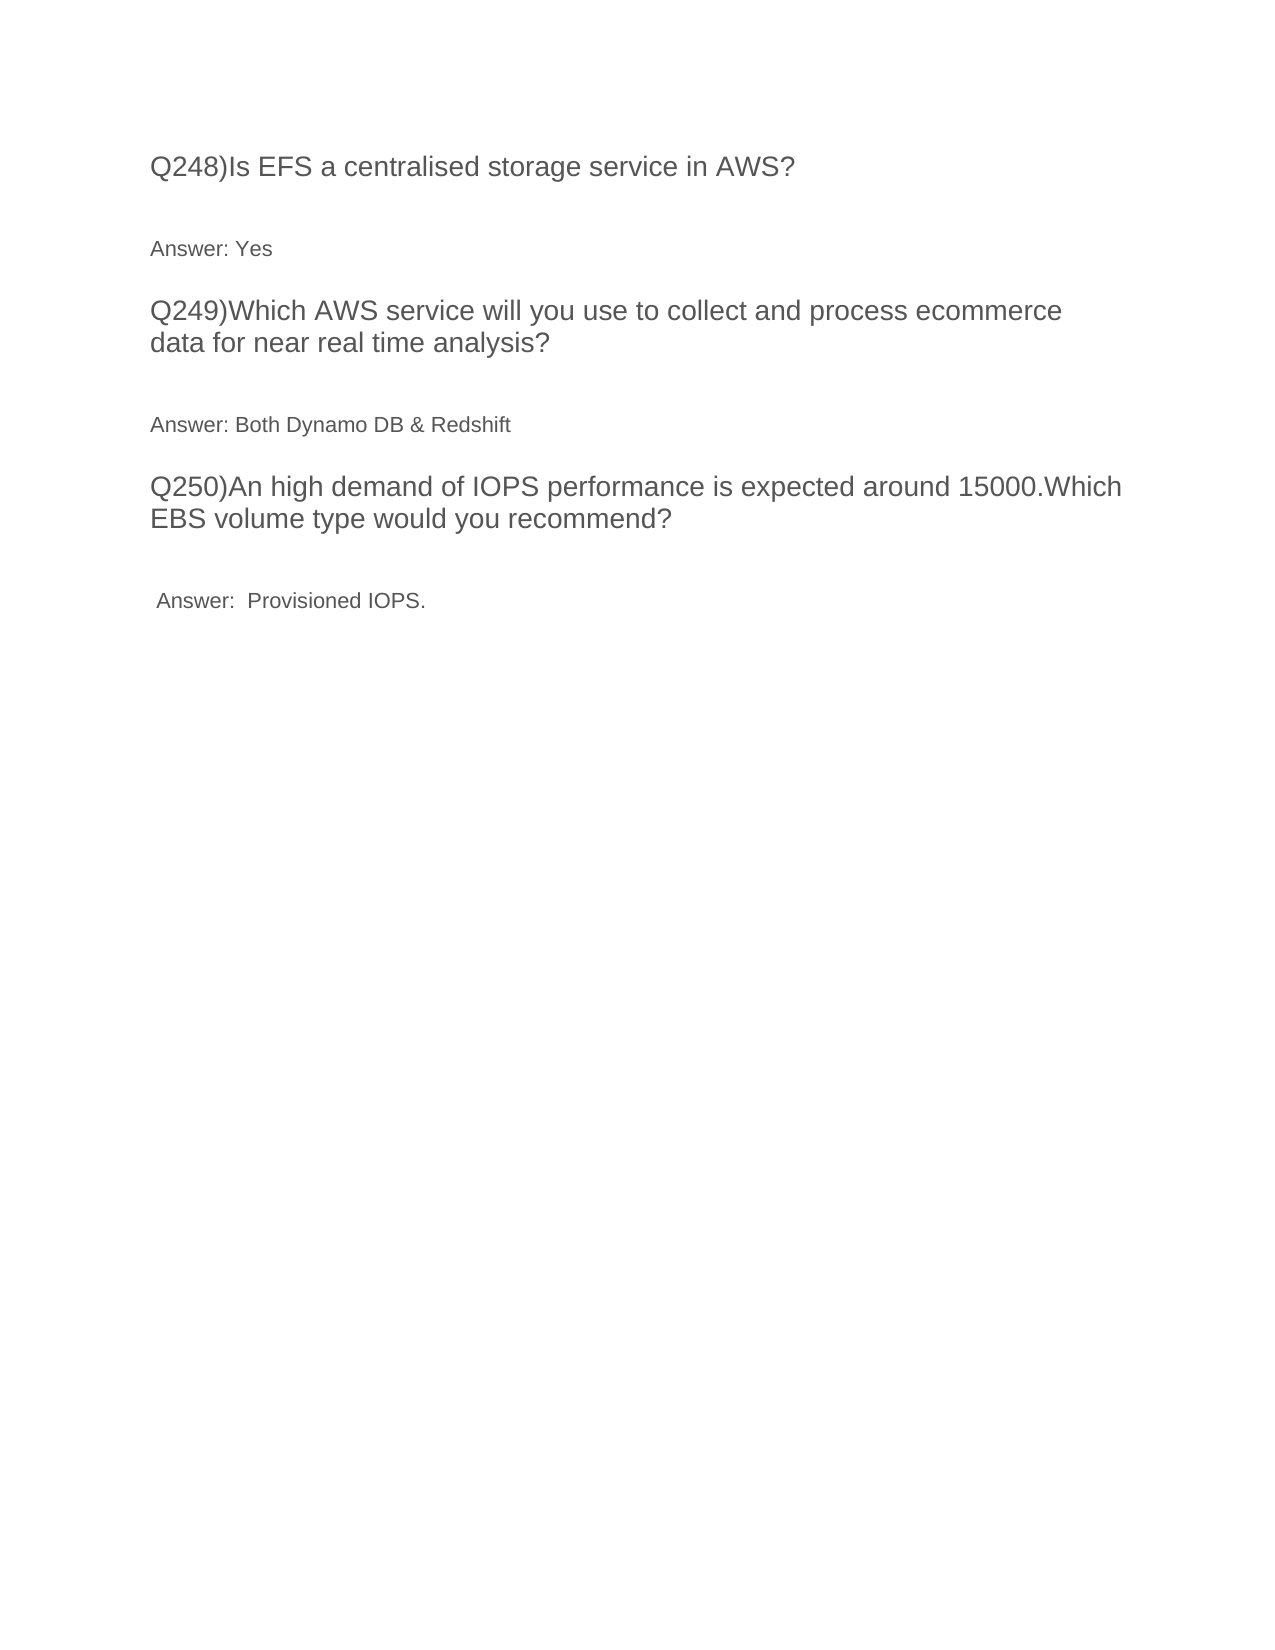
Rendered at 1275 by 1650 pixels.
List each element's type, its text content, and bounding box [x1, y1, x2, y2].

text Q249)Which AWS service will you use to collect and process ecommerce data for near real time analysis? [150, 294, 1125, 359]
text Q248)Is EFS a centralised storage service in AWS? [150, 150, 1125, 182]
text Answer: Provisioned IOPS. [150, 568, 1125, 613]
text Answer: Yes [150, 216, 1125, 261]
text Answer: Both Dynamo DB & Redshift [150, 392, 1125, 437]
text Q250)An high demand of IOPS performance is expected around 15000.Which EBS volume type would you recommend? [150, 470, 1125, 535]
